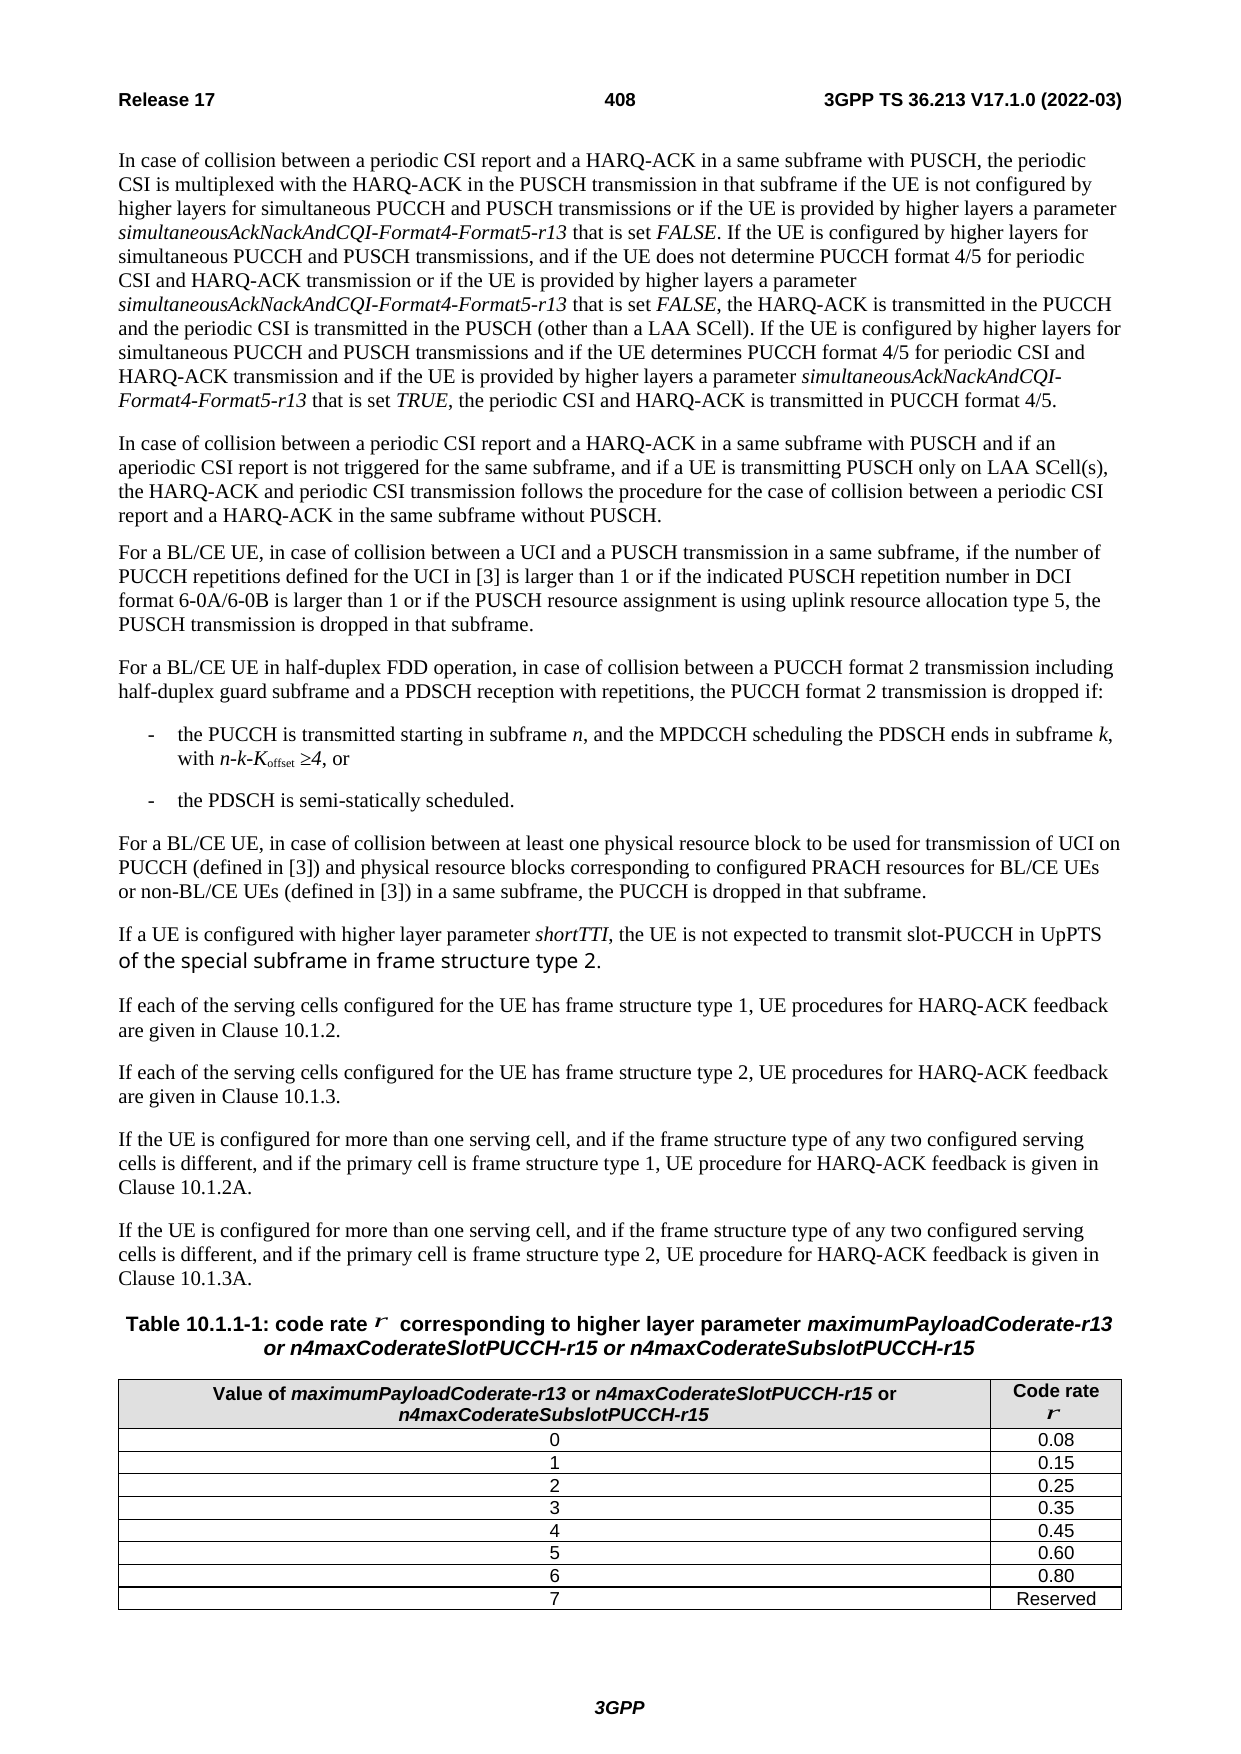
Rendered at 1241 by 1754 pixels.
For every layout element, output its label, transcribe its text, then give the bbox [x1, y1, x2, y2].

text If the UE is configured for more than one serving cell, and if the frame structure type of any two configured serving cells is different, and if the primary cell is frame structure type 1, UE procedure for HARQ-ACK feedback is given in Clause 10.1.2A. [118, 1127, 1122, 1199]
table_cell 3 [119, 1497, 990, 1518]
table_cell 7 [119, 1588, 990, 1609]
table_cell 0.08 [991, 1429, 1121, 1451]
table_cell 0.60 [991, 1542, 1121, 1564]
text In case of collision between a periodic CSI report and a HARQ-ACK in a same subframe with PUSCH and if an aperiodic CSI report is not triggered for the same subframe, and if a UE is transmitting PUSCH only on LAA SCell(s), the HARQ-ACK and periodic CSI transmission follows the procedure for the case of collision between a periodic CSI report and a HARQ-ACK in the same subframe without PUSCH. [118, 431, 1122, 527]
text For a BL/CE UE in half-duplex FDD operation, in case of collision between a PUCCH format 2 transmission including half-duplex guard subframe and a PDSCH reception with repetitions, the PUCCH format 2 transmission is dropped if: [118, 655, 1122, 703]
text - the PDSCH is semi-statically scheduled. [148, 788, 1122, 812]
table_cell 6 [119, 1565, 990, 1586]
table_cell 2 [119, 1474, 990, 1496]
text For a BL/CE UE, in case of collision between at least one physical resource block to be used for transmission of UCI on PUCCH (defined in [3]) and physical resource blocks corresponding to configured PRACH resources for BL/CE UEs or non-BL/CE UEs (defined in [3]) in a same subframe, the PUCCH is dropped in that subframe. [118, 831, 1122, 903]
text If each of the serving cells configured for the UE has frame structure type 2, UE procedures for HARQ-ACK feedback are given in Clause 10.1.3. [118, 1060, 1122, 1108]
text - the PUCCH is transmitted starting in subframe n, and the MPDCCH scheduling the PDSCH ends in subframe k, with n-k-Koffset ≥4, or [148, 722, 1122, 770]
text If the UE is configured for more than one serving cell, and if the frame structure type of any two configured serving cells is different, and if the primary cell is frame structure type 2, UE procedure for HARQ-ACK feedback is given in Clause 10.1.3A. [118, 1218, 1122, 1290]
table_cell 0.25 [991, 1474, 1121, 1496]
table_cell 5 [119, 1542, 990, 1564]
text Table 10.1.1-1: code rate corresponding to higher layer parameter maximumPayloadCoderate-r13 or n4maxCoderateSlotPUCCH-r15 or n4maxCoderateSubslotPUCCH-r15 [118, 1309, 1122, 1360]
table_header Code rate [991, 1380, 1121, 1428]
text For a BL/CE UE, in case of collision between a UCI and a PUSCH transmission in a same subframe, if the number of PUCCH repetitions defined for the UCI in [3] is larger than 1 or if the indicated PUSCH repetition number in DCI format 6-0A/6-0B is larger than 1 or if the PUSCH resource assignment is using uplink resource allocation type 5, the PUSCH transmission is dropped in that subframe. [118, 540, 1122, 636]
table_cell 0.35 [991, 1497, 1121, 1518]
table_cell Reserved [991, 1588, 1121, 1609]
table_cell 4 [119, 1520, 990, 1541]
table_cell 0.45 [991, 1520, 1121, 1541]
table_header Value of maximumPayloadCoderate-r13 or n4maxCoderateSlotPUCCH-r15 or n4maxCoderateSubslotPUCCH-r15 [119, 1380, 990, 1428]
table_cell 0 [119, 1429, 990, 1451]
table_cell 0.15 [991, 1452, 1121, 1473]
table_cell 1 [119, 1452, 990, 1473]
text In case of collision between a periodic CSI report and a HARQ-ACK in a same subframe with PUSCH, the periodic CSI is multiplexed with the HARQ-ACK in the PUSCH transmission in that subframe if the UE is not configured by higher layers for simultaneous PUCCH and PUSCH transmissions or if the UE is provided by higher layers a parameter simultaneousAckNackAndCQI-Format4-Format5-r13 that is set FALSE. If the UE is configured by higher layers for simultaneous PUCCH and PUSCH transmissions, and if the UE does not determine PUCCH format 4/5 for periodic CSI and HARQ-ACK transmission or if the UE is provided by higher layers a parameter simultaneousAckNackAndCQI-Format4-Format5-r13 that is set FALSE, the HARQ-ACK is transmitted in the PUCCH and the periodic CSI is transmitted in the PUSCH (other than a LAA SCell). If the UE is configured by higher layers for simultaneous PUCCH and PUSCH transmissions and if the UE determines PUCCH format 4/5 for periodic CSI and HARQ-ACK transmission and if the UE is provided by higher layers a parameter simultaneousAckNackAndCQI-Format4-Format5-r13 that is set TRUE, the periodic CSI and HARQ-ACK is transmitted in PUCCH format 4/5. [118, 147, 1122, 412]
table_cell 0.80 [991, 1565, 1121, 1586]
text If a UE is configured with higher layer parameter shortTTI, the UE is not expected to transmit slot-PUCCH in UpPTS of the special subframe in frame structure type 2. [118, 922, 1122, 975]
text If each of the serving cells configured for the UE has frame structure type 1, UE procedures for HARQ-ACK feedback are given in Clause 10.1.2. [118, 993, 1122, 1042]
